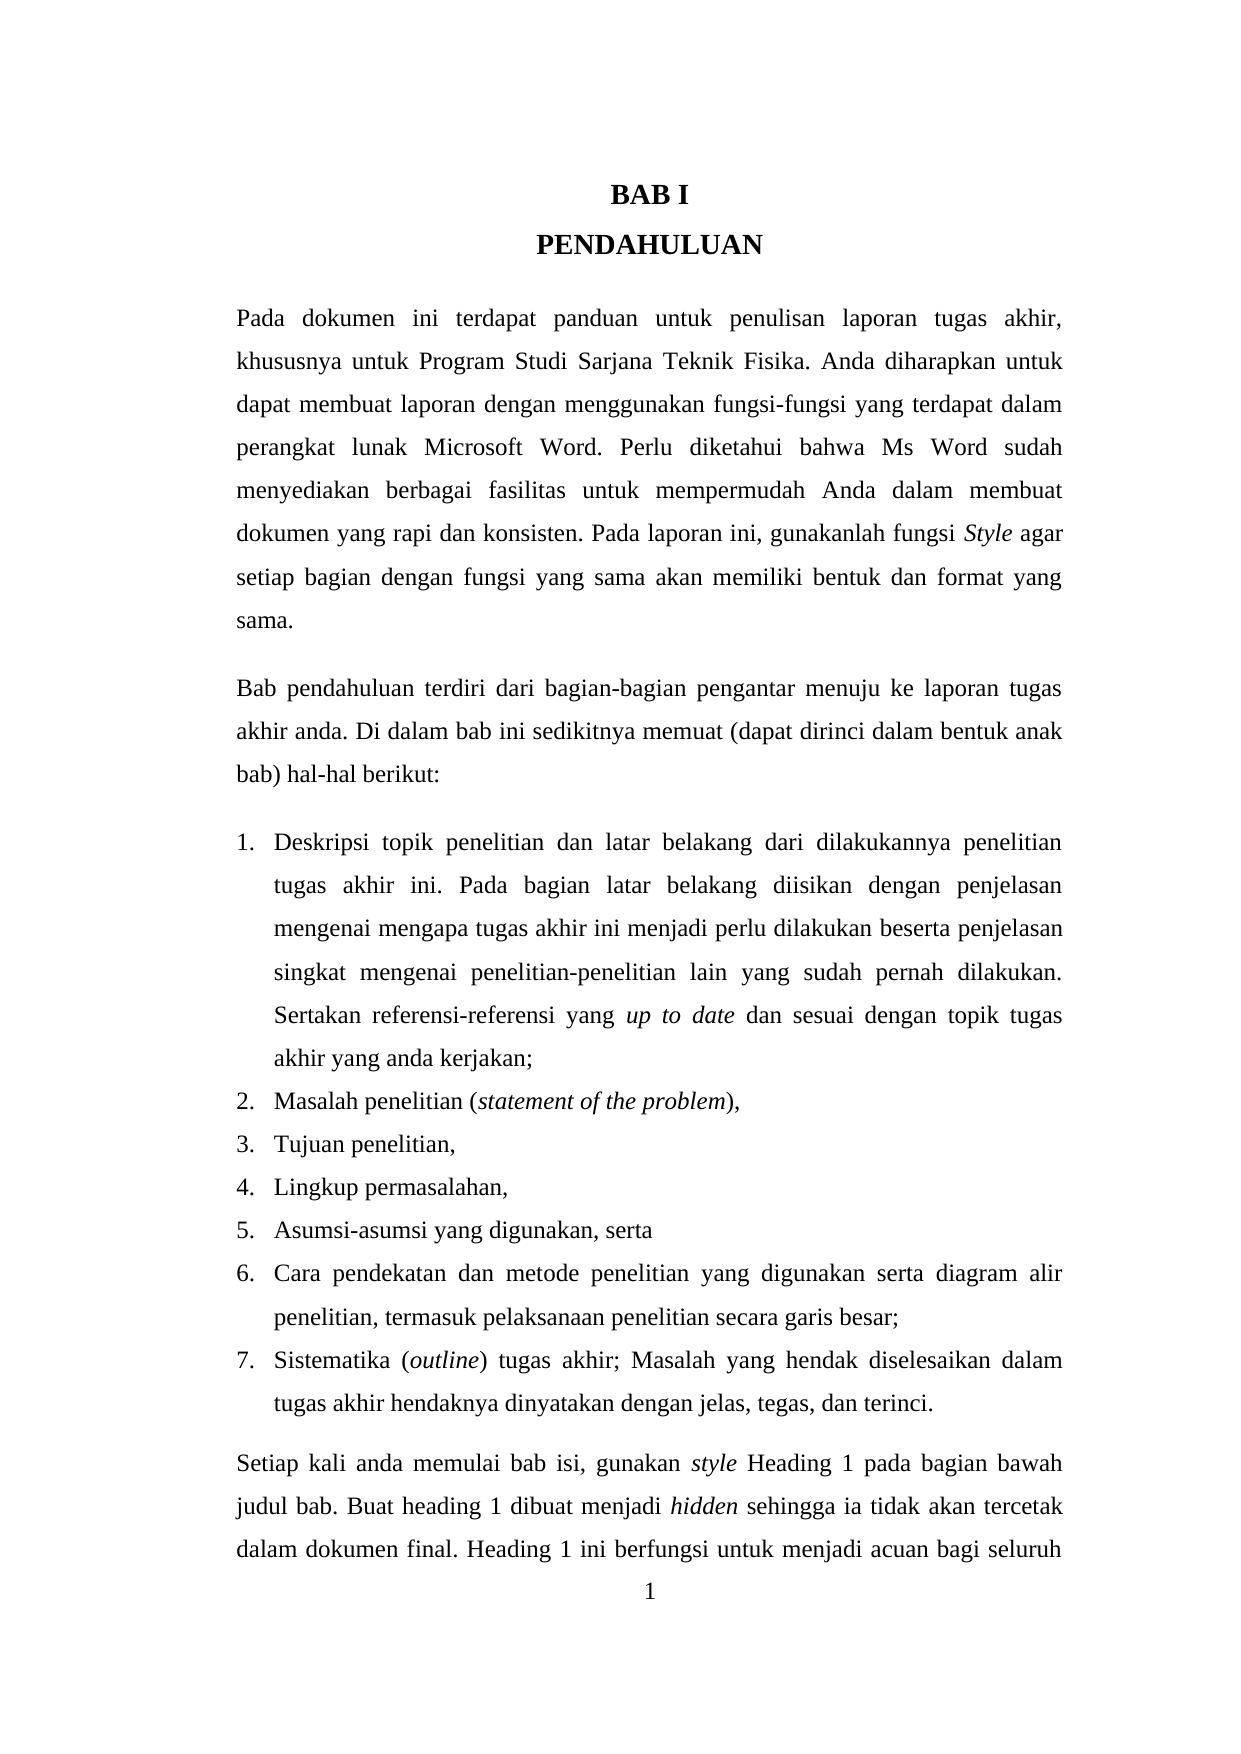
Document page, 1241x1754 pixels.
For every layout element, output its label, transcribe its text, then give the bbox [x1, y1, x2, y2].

list Asumsi-asumsi yang digunakan, serta [236, 1215, 1063, 1244]
list Cara pendekatan dan metode penelitian yang digunakan serta diagram alir penelitian, termasuk pelaksanaan penelitian secara garis besar; [236, 1258, 1063, 1330]
list Masalah penelitian (statement of the problem), [236, 1086, 1063, 1115]
list Lingkup permasalahan, [236, 1172, 1063, 1201]
list Deskripsi topik penelitian dan latar belakang dari dilakukannya penelitian tugas akhir ini. Pada bagian latar belakang diisikan dengan penjelasan mengenai mengapa tugas akhir ini menjadi perlu dilakukan beserta penjelasan singkat mengenai penelitian-penelitian lain yang sudah pernah dilakukan. Sertakan referensi-referensi yang up to date dan sesuai dengan topik tugas akhir yang anda kerjakan; [236, 827, 1063, 1072]
text Pada dokumen ini terdapat panduan untuk penulisan laporan tugas akhir, khususnya untuk Program Studi Sarjana Teknik Fisika. Anda diharapkan untuk dapat membuat laporan dengan menggunakan fungsi-fungsi yang terdapat dalam perangkat lunak Microsoft Word. Perlu diketahui bahwa Ms Word sudah menyediakan berbagai fasilitas untuk mempermudah Anda dalam membuat dokumen yang rapi dan konsisten. Pada laporan ini, gunakanlah fungsi Style agar setiap bagian dengan fungsi yang sama akan memiliki bentuk dan format yang sama. [236, 303, 1063, 633]
list Sistematika (outline) tugas akhir; Masalah yang hendak diselesaikan dalam tugas akhir hendaknya dinyatakan dengan jelas, tegas, dan terinci. [236, 1345, 1063, 1417]
text Bab pendahuluan terdiri dari bagian-bagian pengantar menuju ke laporan tugas akhir anda. Di dalam bab ini sedikitnya memuat (dapat dirinci dalam bentuk anak bab) hal-hal berikut: [236, 673, 1063, 788]
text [236, 1448, 1063, 1563]
list Tujuan penelitian, [236, 1129, 1063, 1158]
title BAB I PENDAHULUAN [236, 177, 1063, 261]
